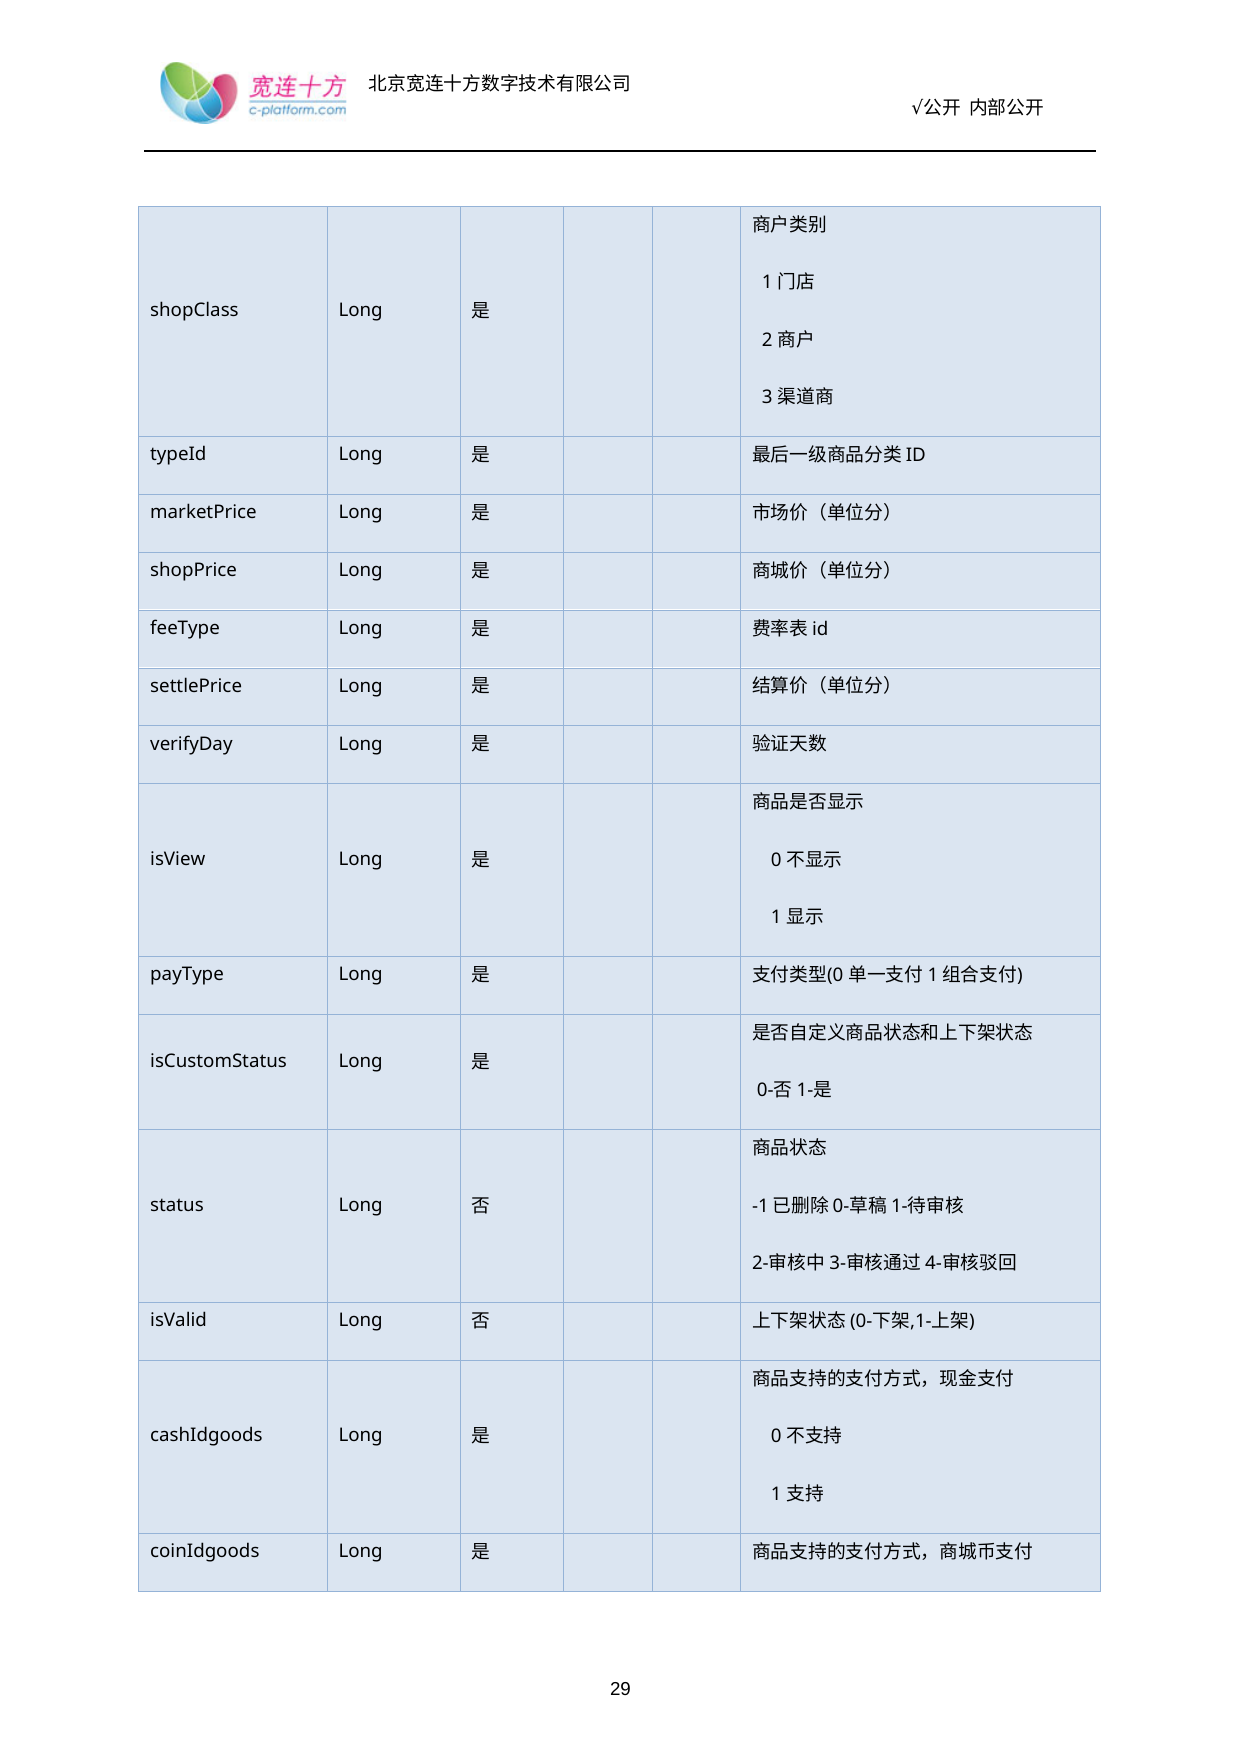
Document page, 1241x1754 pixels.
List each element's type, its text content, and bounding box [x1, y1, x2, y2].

table_cell Long [328, 784, 460, 956]
table_cell Long [328, 553, 460, 609]
table_cell [564, 1015, 652, 1129]
table_cell [653, 553, 740, 609]
table_cell typeId [139, 437, 327, 494]
table_cell 是 [461, 437, 563, 494]
table_cell [564, 1361, 652, 1533]
table_cell isValid [139, 1303, 327, 1360]
table_cell Long [328, 1361, 460, 1533]
table_cell [653, 207, 740, 436]
table_cell Long [328, 726, 460, 783]
table_cell 商城价（单位分） [741, 553, 1100, 609]
table_cell 商品状态 -1已删除0-草稿 1-待审核 2-审核中 3-审核通过 4-审核驳回 [741, 1130, 1100, 1302]
table_cell shopPrice [139, 553, 327, 609]
table_cell [653, 437, 740, 494]
table_cell 是 [461, 207, 563, 436]
table_cell [564, 957, 652, 1014]
table_cell payType [139, 957, 327, 1014]
table_cell Long [328, 495, 460, 552]
table_cell 是 [461, 611, 563, 667]
table_cell Long [328, 207, 460, 436]
table_cell [653, 1303, 740, 1360]
table_cell Long [328, 437, 460, 494]
table_cell [564, 784, 652, 956]
table_cell marketPrice [139, 495, 327, 552]
table_cell 是 [461, 553, 563, 609]
table_cell [564, 726, 652, 783]
table_cell 结算价（单位分） [741, 669, 1100, 725]
picture [160, 62, 347, 124]
table_cell verifyDay [139, 726, 327, 783]
table_cell Long [328, 1303, 460, 1360]
table_cell [653, 1015, 740, 1129]
table_cell [653, 669, 740, 725]
table_cell 商品是否显示 0 不显示 1 显示 [741, 784, 1100, 956]
table_cell Long [328, 669, 460, 725]
table_cell cashIdgoods [139, 1361, 327, 1533]
table_cell isView [139, 784, 327, 956]
table_cell 最后一级商品分类ID [741, 437, 1100, 494]
table_cell [653, 726, 740, 783]
table_cell [653, 957, 740, 1014]
table_cell [564, 669, 652, 725]
table_cell settlePrice [139, 669, 327, 725]
table_cell 商户类别 1 门店 2 商户 3 渠道商 [741, 207, 1100, 436]
table_cell 验证天数 [741, 726, 1100, 783]
table_cell [564, 1303, 652, 1360]
table_cell status [139, 1130, 327, 1302]
table_cell 是 [461, 726, 563, 783]
table_cell Long [328, 611, 460, 667]
table_cell 商品支持的支付方式，现金支付 0 不支持 1 支持 [741, 1361, 1100, 1533]
table_cell [653, 1361, 740, 1533]
table_cell [564, 207, 652, 436]
table_cell 否 [461, 1303, 563, 1360]
table_cell 费率表id [741, 611, 1100, 667]
table_cell [653, 1130, 740, 1302]
table_cell Long [328, 1130, 460, 1302]
table_cell coinIdgoods [139, 1534, 327, 1591]
table_cell 是 [461, 669, 563, 725]
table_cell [741, 1534, 1100, 1591]
table_cell 支付类型(0 单一支付 1组合支付) [741, 957, 1100, 1014]
table_cell 是 [461, 495, 563, 552]
table_cell [653, 784, 740, 956]
table_cell 是 [461, 1361, 563, 1533]
table_cell shopClass [139, 207, 327, 436]
table_cell 是 [461, 957, 563, 1014]
table_cell 上下架状态 (0-下架,1-上架) [741, 1303, 1100, 1360]
table_cell [653, 1534, 740, 1591]
table_cell 否 [461, 1130, 563, 1302]
table_cell [564, 553, 652, 609]
table_cell [653, 611, 740, 667]
table_cell Long [328, 1534, 460, 1591]
table_cell [564, 437, 652, 494]
table_cell [564, 1534, 652, 1591]
table_cell isCustomStatus [139, 1015, 327, 1129]
table_cell [653, 495, 740, 552]
table_cell [564, 1130, 652, 1302]
table_cell 市场价（单位分） [741, 495, 1100, 552]
table_cell Long [328, 957, 460, 1014]
table_cell [564, 495, 652, 552]
table_cell Long [328, 1015, 460, 1129]
table_cell 是 [461, 1534, 563, 1591]
table_cell 是否自定义商品状态和上下架状态 0-否 1-是 [741, 1015, 1100, 1129]
table_cell 是 [461, 784, 563, 956]
table_cell 是 [461, 1015, 563, 1129]
table_cell [564, 611, 652, 667]
table_cell feeType [139, 611, 327, 667]
